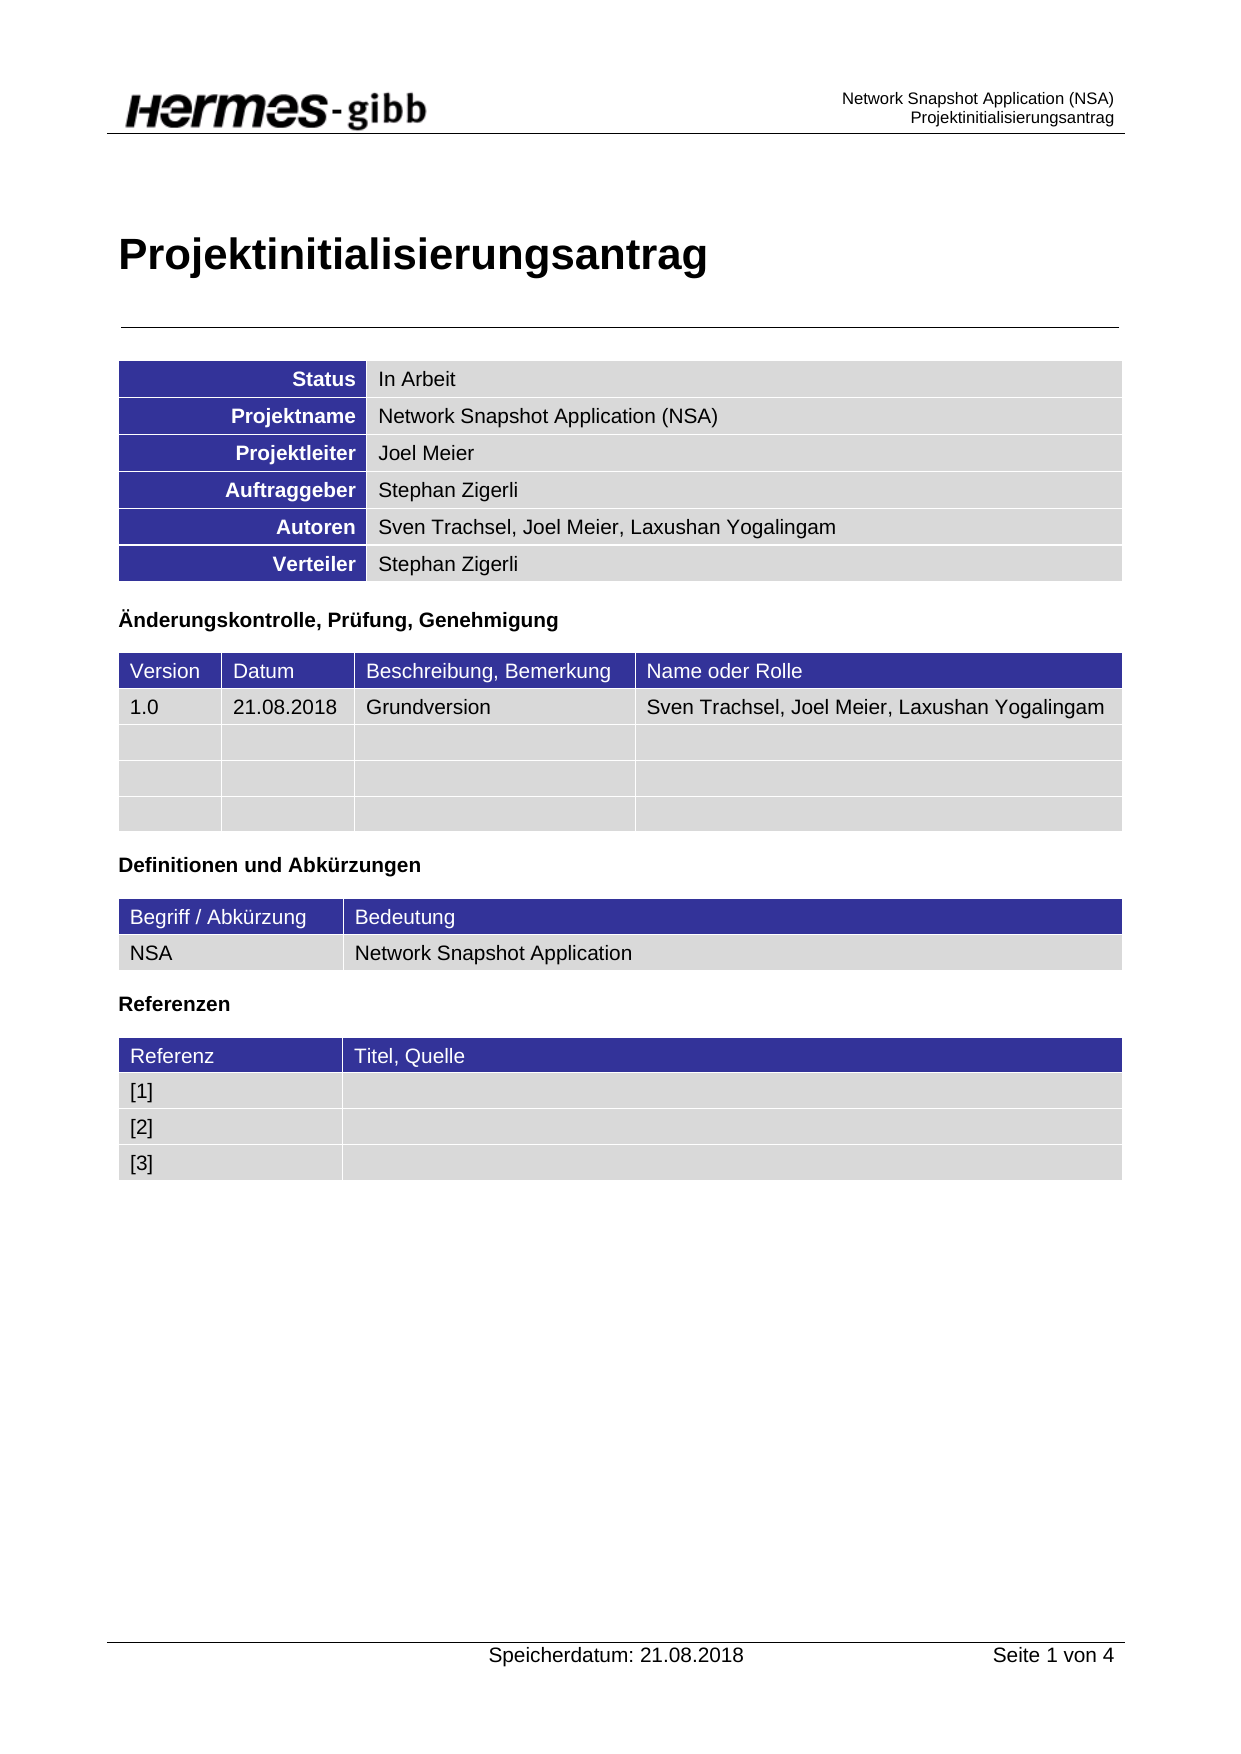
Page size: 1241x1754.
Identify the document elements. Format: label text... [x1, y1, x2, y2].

table_cell [343, 1109, 1122, 1144]
table_header Version [119, 653, 221, 688]
table_cell Network Snapshot Application [344, 935, 1122, 970]
table_header Beschreibung, Bemerkung [355, 653, 635, 688]
table_header Begriff / Abkürzung [119, 899, 343, 934]
table_header Status [119, 361, 366, 397]
table_cell [222, 797, 354, 831]
table_cell Joel Meier [367, 435, 1122, 471]
table_cell [119, 725, 221, 760]
table_cell Projektname [119, 398, 366, 434]
table_cell Projektleiter [119, 435, 366, 471]
table_cell [2] [119, 1109, 342, 1144]
table_cell [636, 725, 1122, 760]
table_cell Sven Trachsel, Joel Meier, Laxushan Yogalingam [367, 509, 1122, 544]
table_cell Network Snapshot Application (NSA) [367, 398, 1122, 434]
table_header Bedeutung [344, 899, 1122, 934]
table_header Datum [222, 653, 354, 688]
table_cell [1] [119, 1073, 342, 1108]
table_cell [3] [119, 1145, 342, 1180]
table_cell NSA [119, 935, 343, 970]
table_header Name oder Rolle [636, 653, 1122, 688]
table_header Referenz [119, 1038, 342, 1072]
table_cell [222, 761, 354, 796]
table_cell [222, 725, 354, 760]
table_cell Sven Trachsel, Joel Meier, Laxushan Yogalingam [636, 689, 1122, 724]
table_cell Stephan Zigerli [367, 546, 1122, 581]
table_cell Autoren [119, 509, 366, 544]
text Definitionen und Abkürzungen [118, 853, 1122, 877]
table_cell [355, 797, 635, 831]
table_cell Auftraggeber [119, 472, 366, 508]
text Referenzen [118, 992, 1122, 1016]
table_cell Verteiler [119, 546, 366, 581]
table_cell [343, 1073, 1122, 1108]
table_cell [343, 1145, 1122, 1180]
table_cell Grundversion [355, 689, 635, 724]
table_header Titel, Quelle [343, 1038, 1122, 1072]
table_cell 1.0 [119, 689, 221, 724]
table_header In Arbeit [367, 361, 1122, 397]
table_cell [636, 761, 1122, 796]
table_cell 21.08.2018 [222, 689, 354, 724]
table_cell [119, 761, 221, 796]
table_cell [636, 797, 1122, 831]
table_cell [355, 761, 635, 796]
text Projektinitialisierungsantrag [118, 230, 1122, 280]
table_cell Stephan Zigerli [367, 472, 1122, 508]
table_cell [119, 797, 221, 831]
text Änderungskontrolle, Prüfung, Genehmigung [118, 607, 1122, 631]
table_cell [355, 725, 635, 760]
